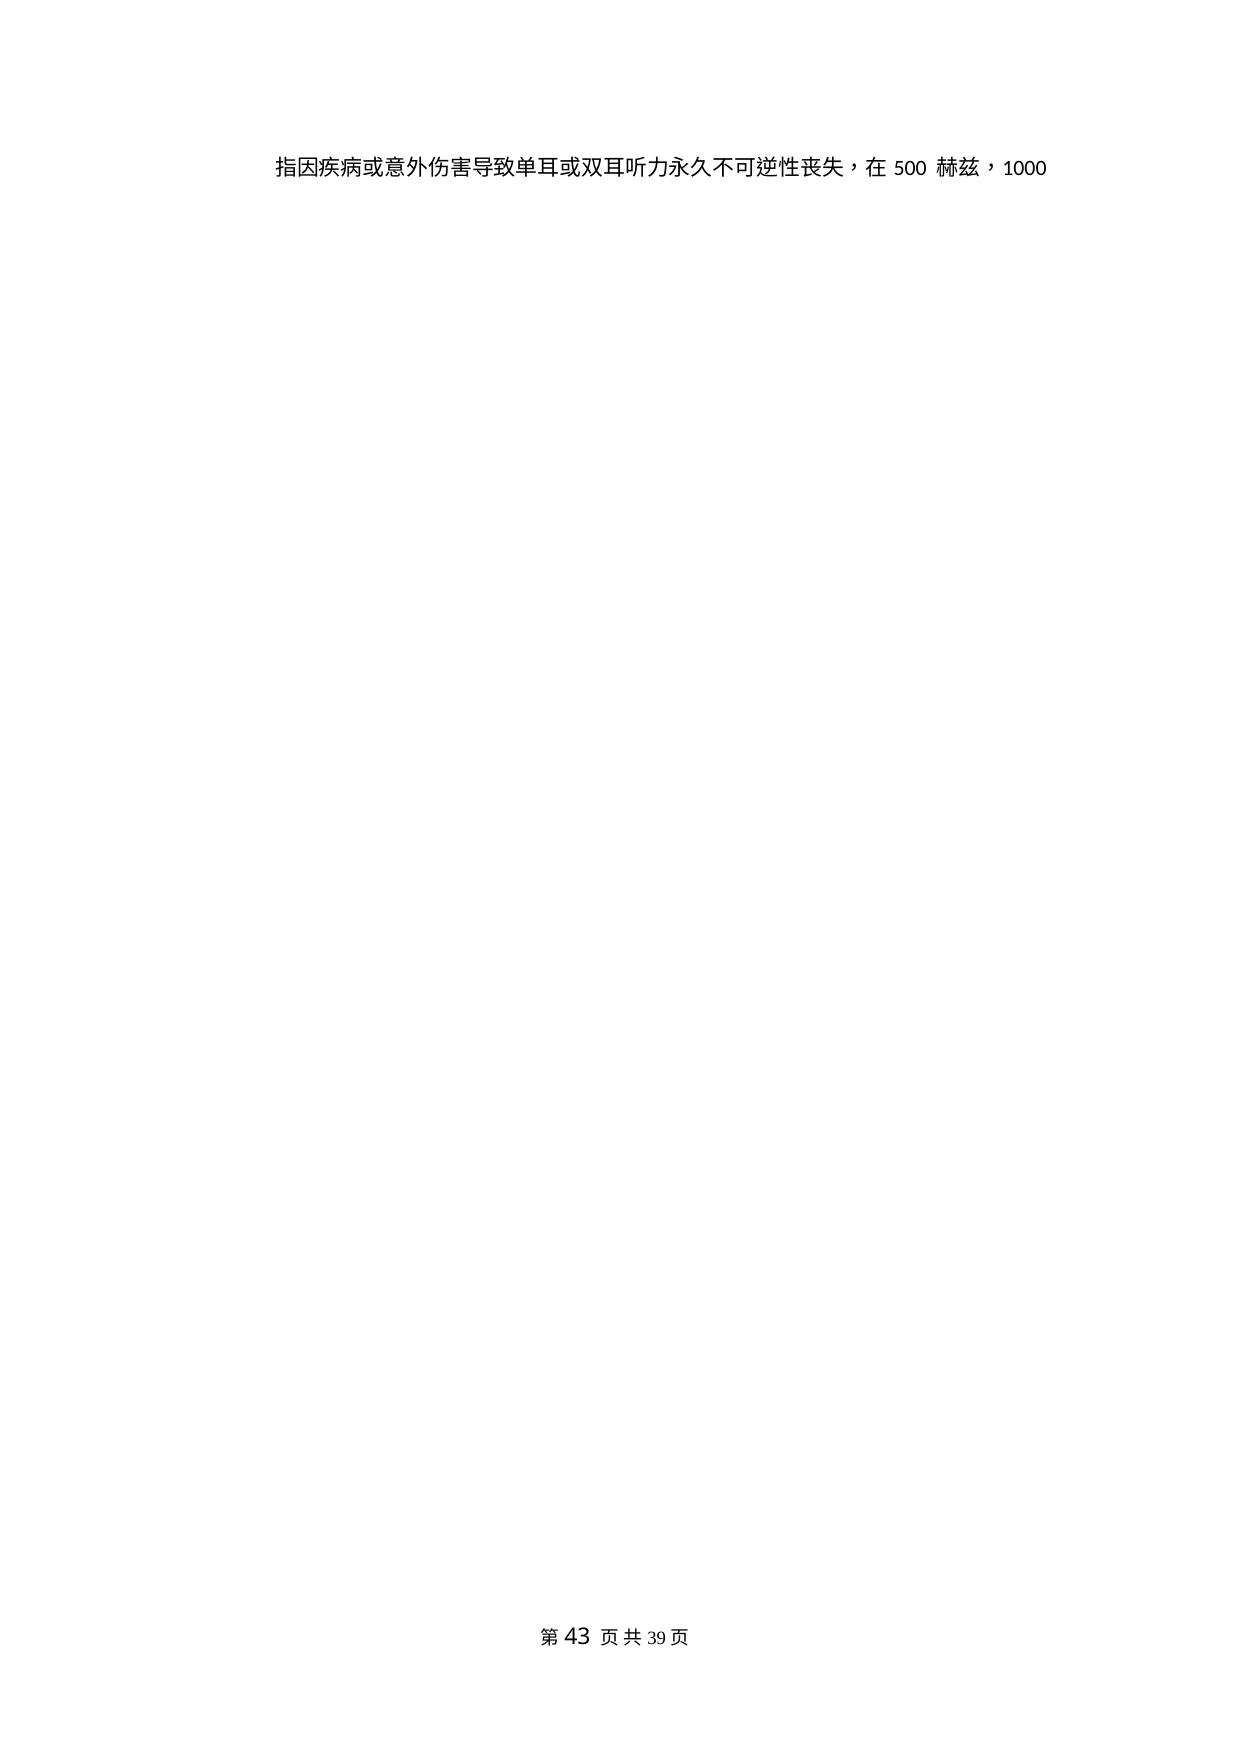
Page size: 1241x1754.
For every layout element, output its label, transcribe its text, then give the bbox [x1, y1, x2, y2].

text 指因疾病或意外伤害导致单耳或双耳听力永久不可逆性丧失，在 500 赫兹，1000 [275, 152, 1065, 182]
